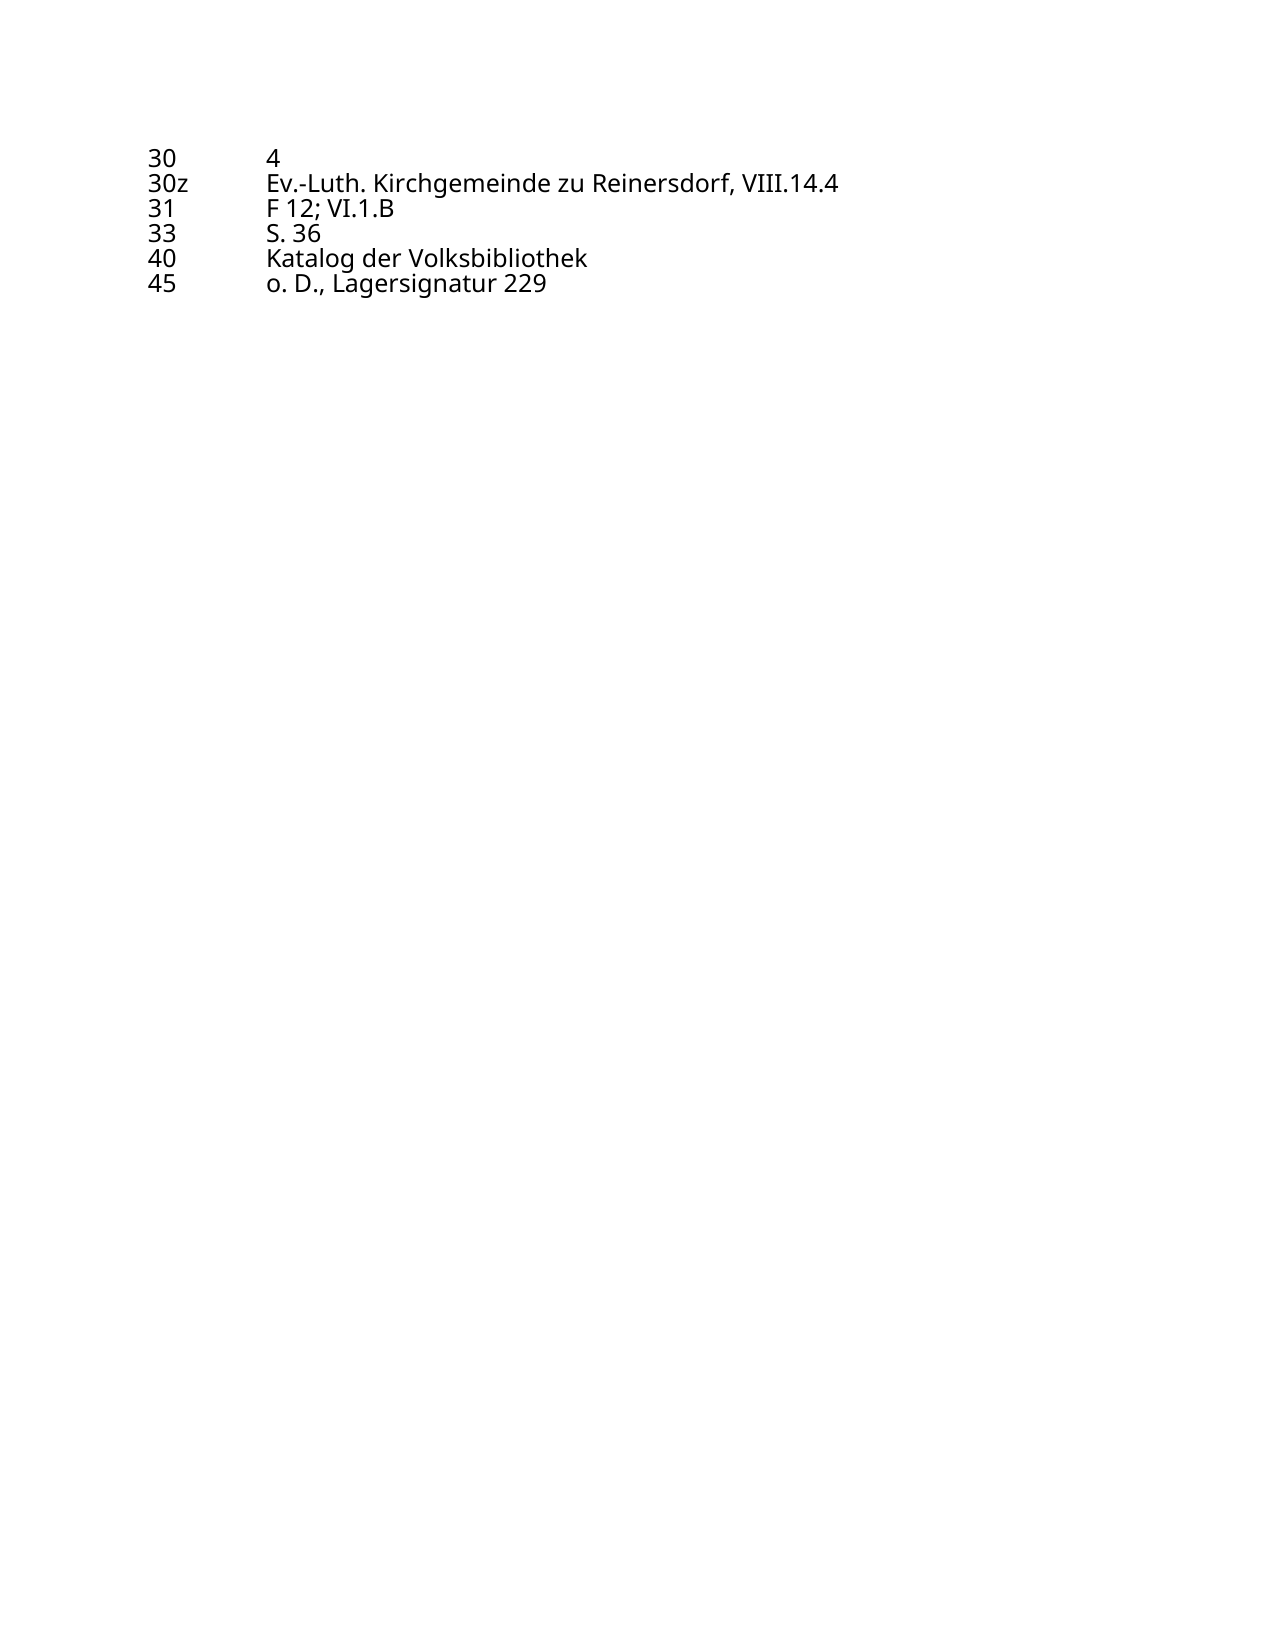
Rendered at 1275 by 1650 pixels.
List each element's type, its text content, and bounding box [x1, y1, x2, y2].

text 45 o. D., Lagersignatur 229 [148, 273, 1127, 298]
text 40 s[2{Katalog} der 1{Volksbibliothek}]s [148, 248, 1127, 273]
text 30 4 [148, 148, 1127, 173]
text 33 S. 36 [148, 223, 1127, 248]
text 30z Ev.-Luth. Kirchgemeinde zu Reinersdorf, VIII.14.4 [148, 173, 1127, 198]
text 31 F 12; VI.1.B [148, 198, 1127, 223]
